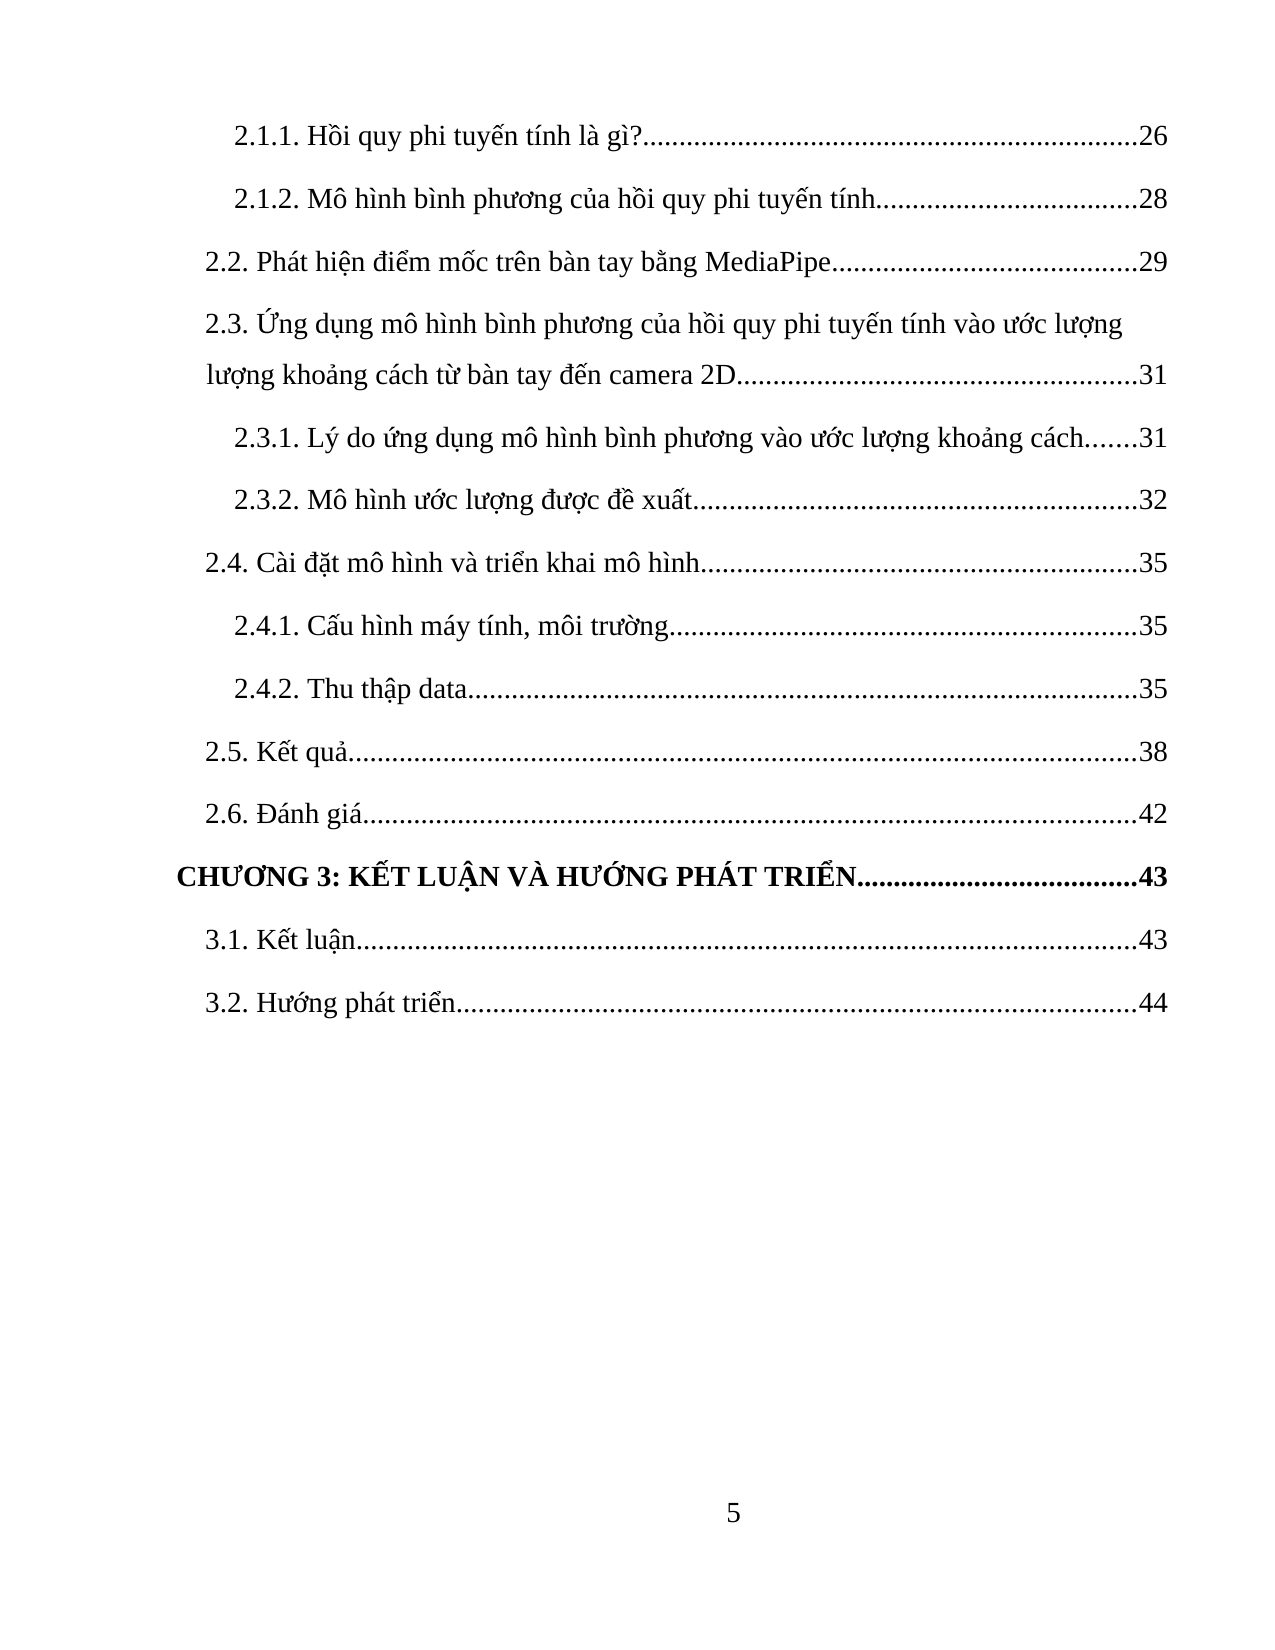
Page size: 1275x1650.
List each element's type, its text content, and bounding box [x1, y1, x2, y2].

text 2.2. Phát hiện điểm mốc trên bàn tay bằng MediaPipe 29 [205, 244, 1169, 277]
text 2.1.2. Mô hình bình phương của hồi quy phi tuyến tính 28 [234, 181, 1169, 214]
text 3.2. Hướng phát triển 44 [205, 985, 1169, 1018]
text 2.4. Cài đặt mô hình và triển khai mô hình 35 [205, 545, 1169, 579]
text 2.1.1. Hồi quy phi tuyến tính là gì? 26 [234, 118, 1169, 152]
text 2.3. Ứng dụng mô hình bình phương của hồi quy phi tuyến tính vào ước lượng lượng khoảng cách từ bàn tay đến camera 2D 31 [205, 307, 1169, 390]
text 2.3.2. Mô hình ước lượng được đề xuất 32 [234, 482, 1169, 516]
text 2.5. Kết quả 38 [205, 734, 1169, 767]
text CHƯƠNG 3: KẾT LUẬN VÀ HƯỚNG PHÁT TRIỂN 43 [176, 859, 1169, 893]
text 2.6. Đánh giá 42 [205, 797, 1169, 830]
text 2.4.2. Thu thập data 35 [234, 671, 1169, 704]
text 2.4.1. Cấu hình máy tính, môi trường 35 [234, 608, 1169, 642]
text 3.1. Kết luận 43 [205, 922, 1169, 956]
text 2.3.1. Lý do ứng dụng mô hình bình phương vào ước lượng khoảng cách 31 [234, 420, 1169, 453]
